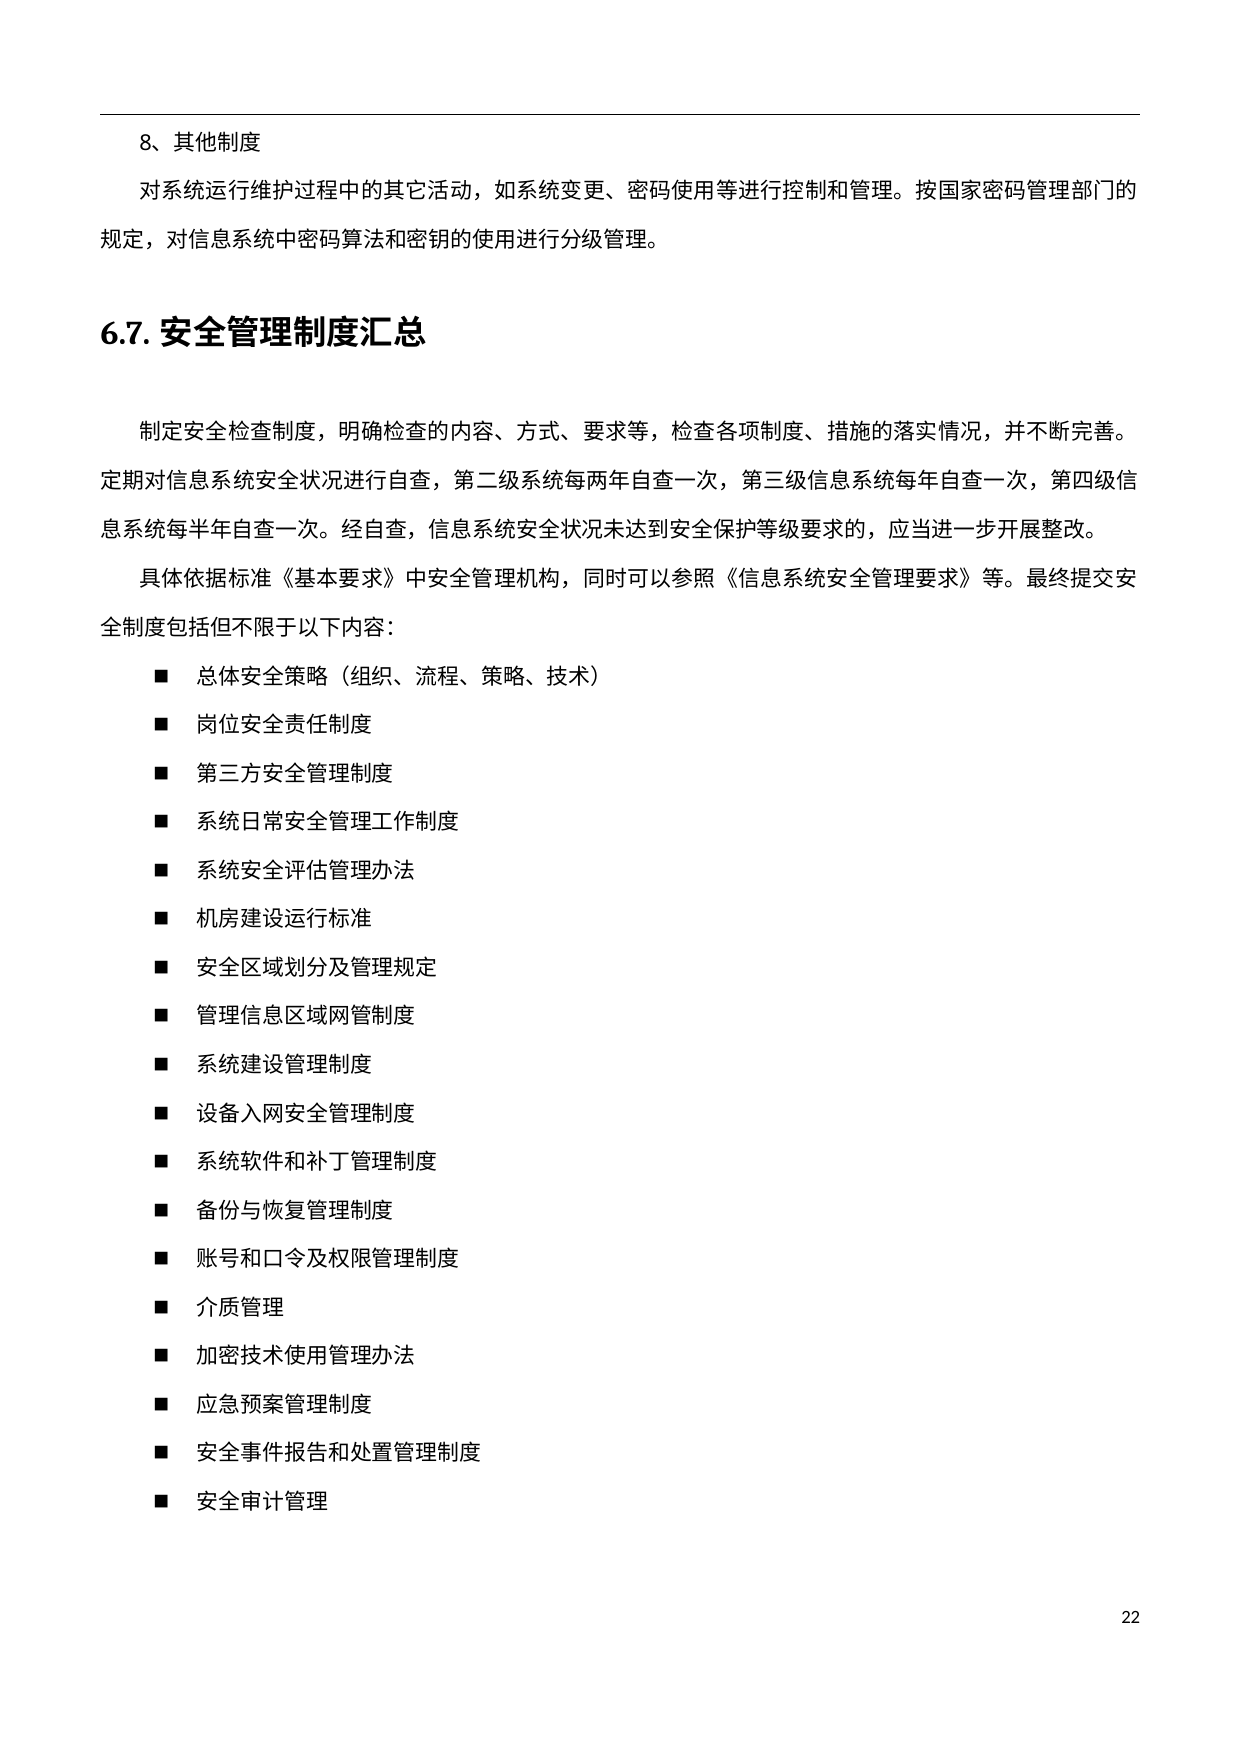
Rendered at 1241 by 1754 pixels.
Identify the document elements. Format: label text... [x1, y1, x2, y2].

subtitle 安全管理制度汇总 [100, 297, 1140, 363]
list 系统软件和补丁管理制度 [153, 1143, 1140, 1176]
list 第三方安全管理制度 [153, 755, 1140, 788]
list 设备入网安全管理制度 [153, 1095, 1140, 1128]
list 安全事件报告和处置管理制度 [153, 1435, 1140, 1467]
text 具体依据标准《基本要求》中安全管理机构，同时可以参照《信息系统安全管理要求》等。最终提交安全制度包括但不限于以下内容： [100, 561, 1140, 642]
list 机房建设运行标准 [153, 901, 1140, 933]
list 加密技术使用管理办法 [153, 1338, 1140, 1370]
list 系统日常安全管理工作制度 [153, 804, 1140, 836]
text 8、其他制度 [100, 124, 1140, 157]
list 岗位安全责任制度 [153, 707, 1140, 739]
list 安全审计管理 [153, 1483, 1140, 1516]
list 介质管理 [153, 1289, 1140, 1322]
text 对系统运行维护过程中的其它活动，如系统变更、密码使用等进行控制和管理。按国家密码管理部门的规定，对信息系统中密码算法和密钥的使用进行分级管理。 [100, 173, 1140, 254]
list 备份与恢复管理制度 [153, 1192, 1140, 1225]
list 安全区域划分及管理规定 [153, 949, 1140, 982]
list 管理信息区域网管制度 [153, 998, 1140, 1031]
list 应急预案管理制度 [153, 1386, 1140, 1419]
list 系统建设管理制度 [153, 1046, 1140, 1079]
list 账号和口令及权限管理制度 [153, 1241, 1140, 1273]
list 总体安全策略（组织、流程、策略、技术） [153, 658, 1140, 691]
text 制定安全检查制度，明确检查的内容、方式、要求等，检查各项制度、措施的落实情况，并不断完善。定期对信息系统安全状况进行自查，第二级系统每两年自查一次，第三级信息系统每年自查一次，第四级信息系统每半年自查一次。经自查，信息系统安全状况未达到安全保护等级要求的，应当进一步开展整改。 [100, 414, 1140, 545]
list 系统安全评估管理办法 [153, 852, 1140, 885]
